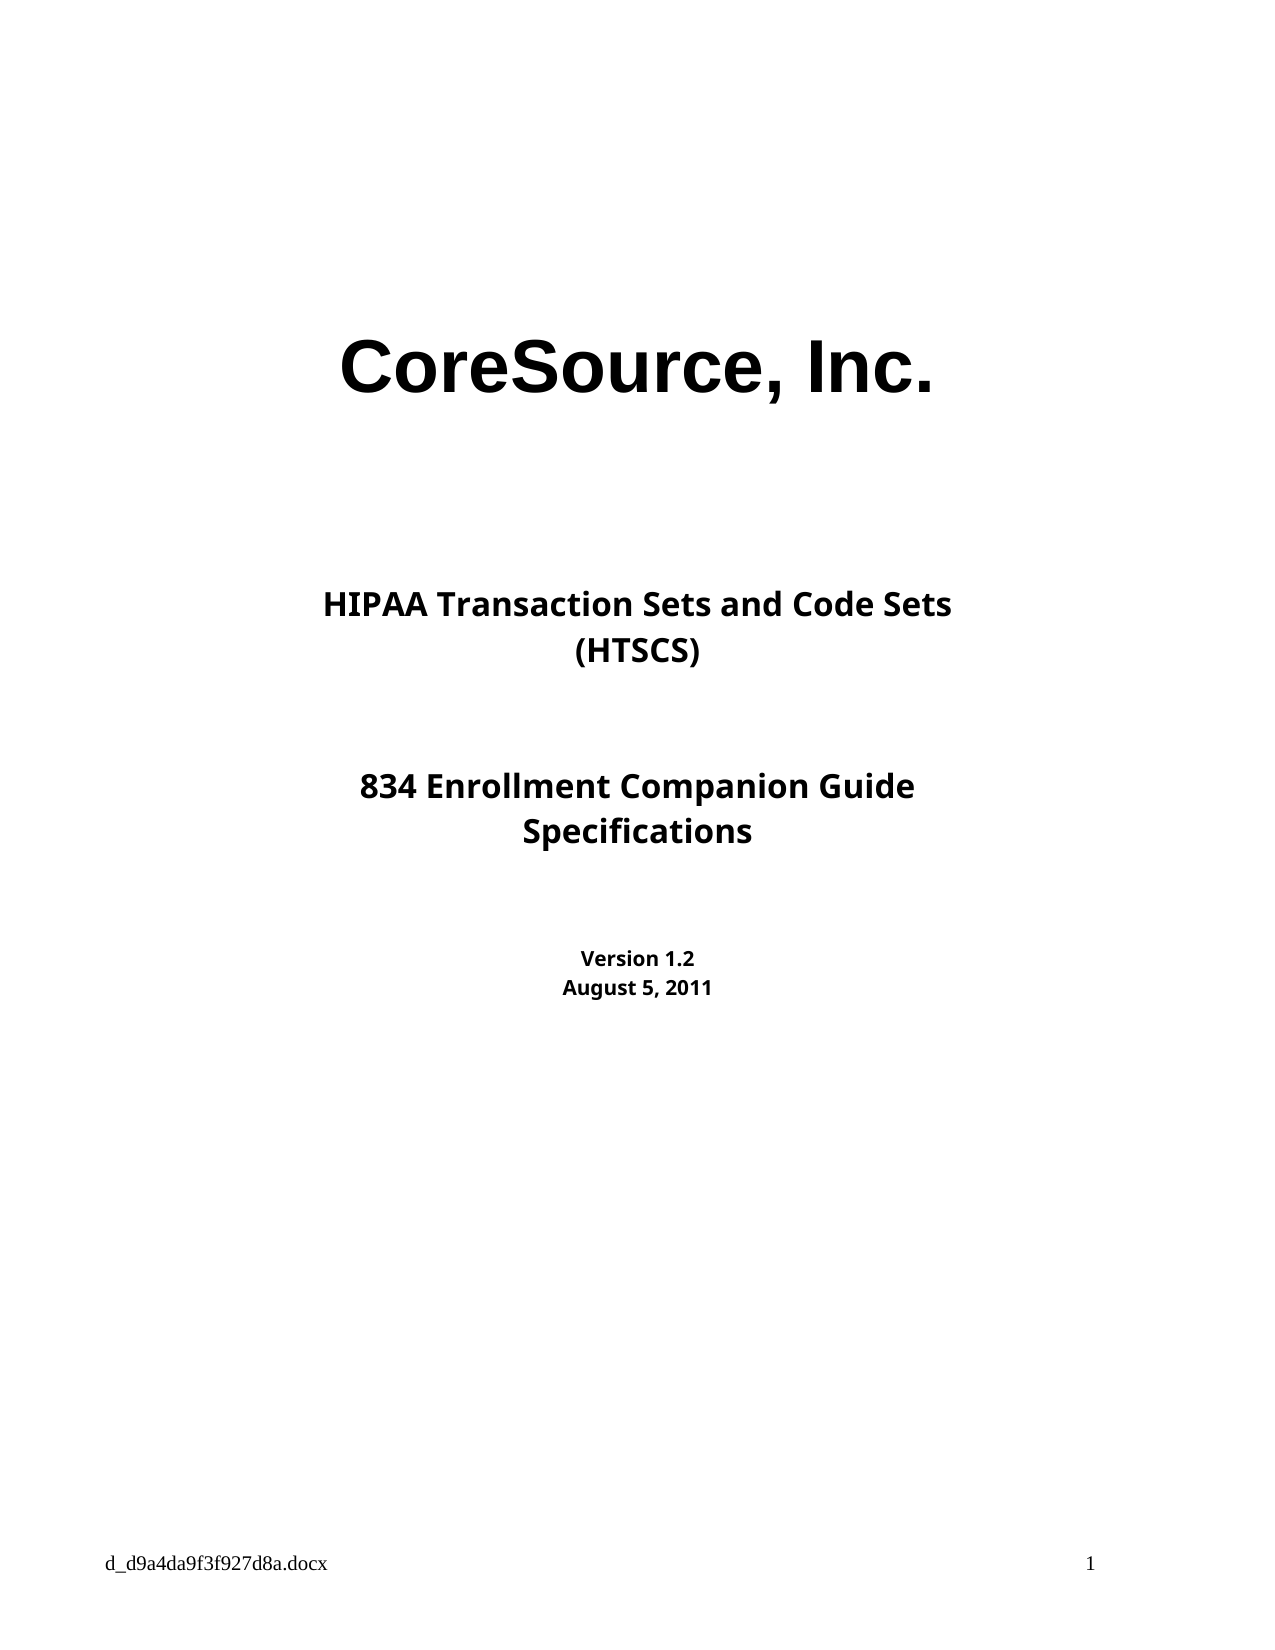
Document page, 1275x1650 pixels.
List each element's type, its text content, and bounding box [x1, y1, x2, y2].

text Version 1.2 [105, 944, 1170, 973]
text Specifications [105, 808, 1170, 854]
text (HTSCS) [105, 627, 1170, 672]
subtitle August 5, 2011 [105, 973, 1170, 1001]
text HIPAA Transaction Sets and Code Sets [105, 581, 1170, 627]
text 834 Enrollment Companion Guide [105, 763, 1170, 808]
text CoreSource, Inc. [105, 322, 1170, 409]
